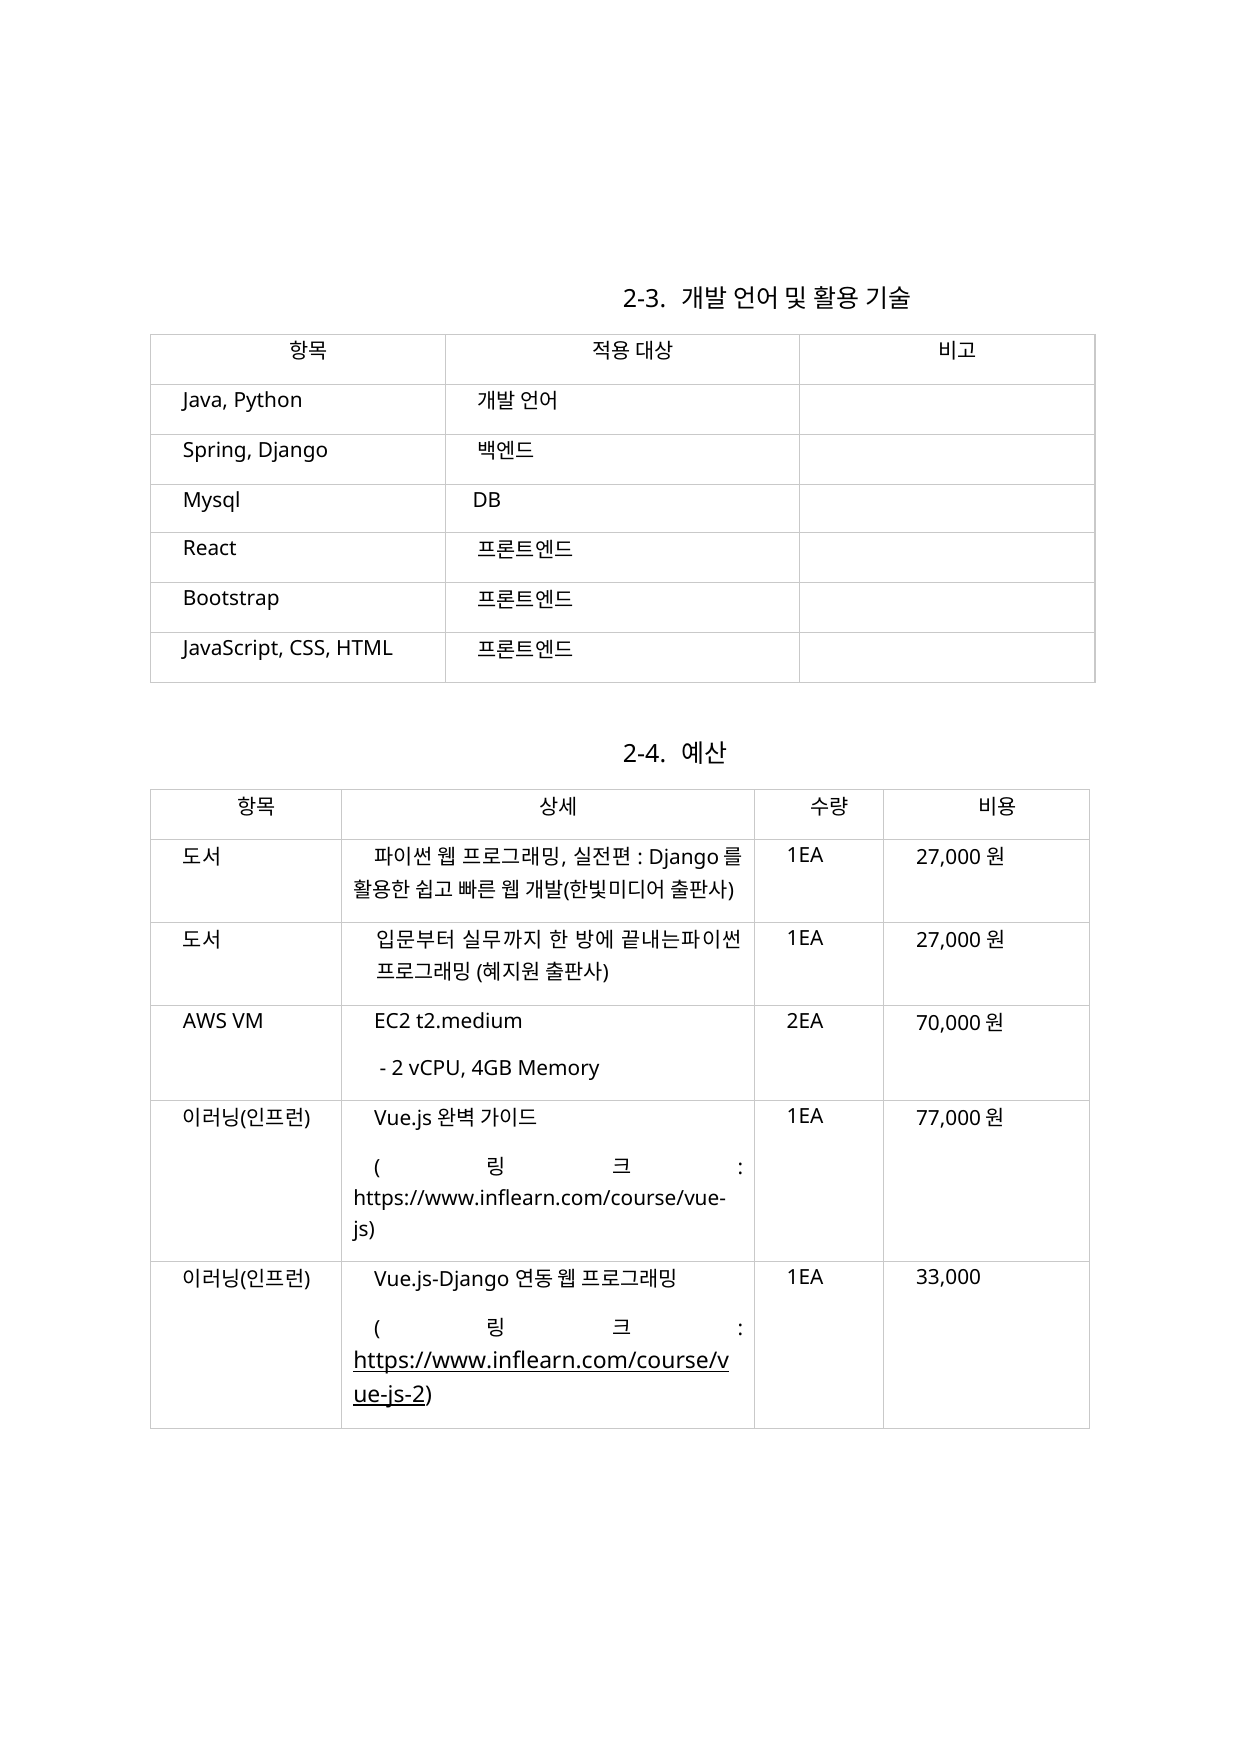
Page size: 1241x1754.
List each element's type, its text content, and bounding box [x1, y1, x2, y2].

table_cell Java, Python [151, 385, 445, 434]
table_cell Vue.js-Django 연동 웹 프로그래밍 (링크: https://www.inflearn.com/course/vue-js-2) [342, 1262, 754, 1428]
table_header 항목 [151, 790, 341, 839]
table_cell 27,000 원 [884, 840, 1089, 922]
table_cell 33,000 [884, 1262, 1089, 1428]
table_cell [800, 633, 1094, 682]
table_cell Vue.js 완벽 가이드 (링크: https://www.inflearn.com/course/vue-js) [342, 1101, 754, 1261]
table_cell JavaScript, CSS, HTML [151, 633, 445, 682]
table_cell 도서 [151, 840, 341, 922]
table_cell 이러닝(인프런) [151, 1101, 341, 1261]
table_cell 프론트엔드 [446, 583, 799, 632]
subtitle 개발 언어 및 활용 기술 [623, 278, 1090, 314]
table_header 적용 대상 [446, 335, 799, 384]
table_header 수량 [755, 790, 883, 839]
table_cell [800, 485, 1094, 532]
subtitle 예산 [623, 733, 1090, 770]
table_cell 1EA [755, 1262, 883, 1428]
table_cell [800, 533, 1094, 582]
table_cell [800, 583, 1094, 632]
table_cell 개발 언어 [446, 385, 799, 434]
table_cell React [151, 533, 445, 582]
table_cell 이러닝(인프런) [151, 1262, 341, 1428]
table_cell 1EA [755, 840, 883, 922]
table_header 비고 [800, 335, 1094, 384]
table_cell [800, 435, 1094, 484]
table_cell 도서 [151, 923, 341, 1005]
table_cell 백엔드 [446, 435, 799, 484]
table_cell 1EA [755, 1101, 883, 1261]
table_cell [800, 385, 1094, 434]
table_cell 입문부터 실무까지 한 방에 끝내는파이썬 프로그래밍 (혜지원 출판사) [342, 923, 754, 1005]
table_header 항목 [151, 335, 445, 384]
table_cell 2EA [755, 1006, 883, 1100]
table_cell 파이썬 웹 프로그래밍, 실전편 : Django를 활용한 쉽고 빠른 웹 개발(한빛미디어 출판사) [342, 840, 754, 922]
table_header 비용 [884, 790, 1089, 839]
table_cell Bootstrap [151, 583, 445, 632]
table_cell DB [446, 485, 799, 532]
table_cell Spring, Django [151, 435, 445, 484]
table_cell 프론트엔드 [446, 533, 799, 582]
table_cell 77,000원 [884, 1101, 1089, 1261]
table_header 상세 [342, 790, 754, 839]
table_cell 프론트엔드 [446, 633, 799, 682]
table_cell AWS VM [151, 1006, 341, 1100]
table_cell EC2 t2.medium - 2 vCPU, 4GB Memory [342, 1006, 754, 1100]
table_cell 1EA [755, 923, 883, 1005]
table_cell Mysql [151, 485, 445, 532]
table_cell 70,000원 [884, 1006, 1089, 1100]
table_cell 27,000 원 [884, 923, 1089, 1005]
